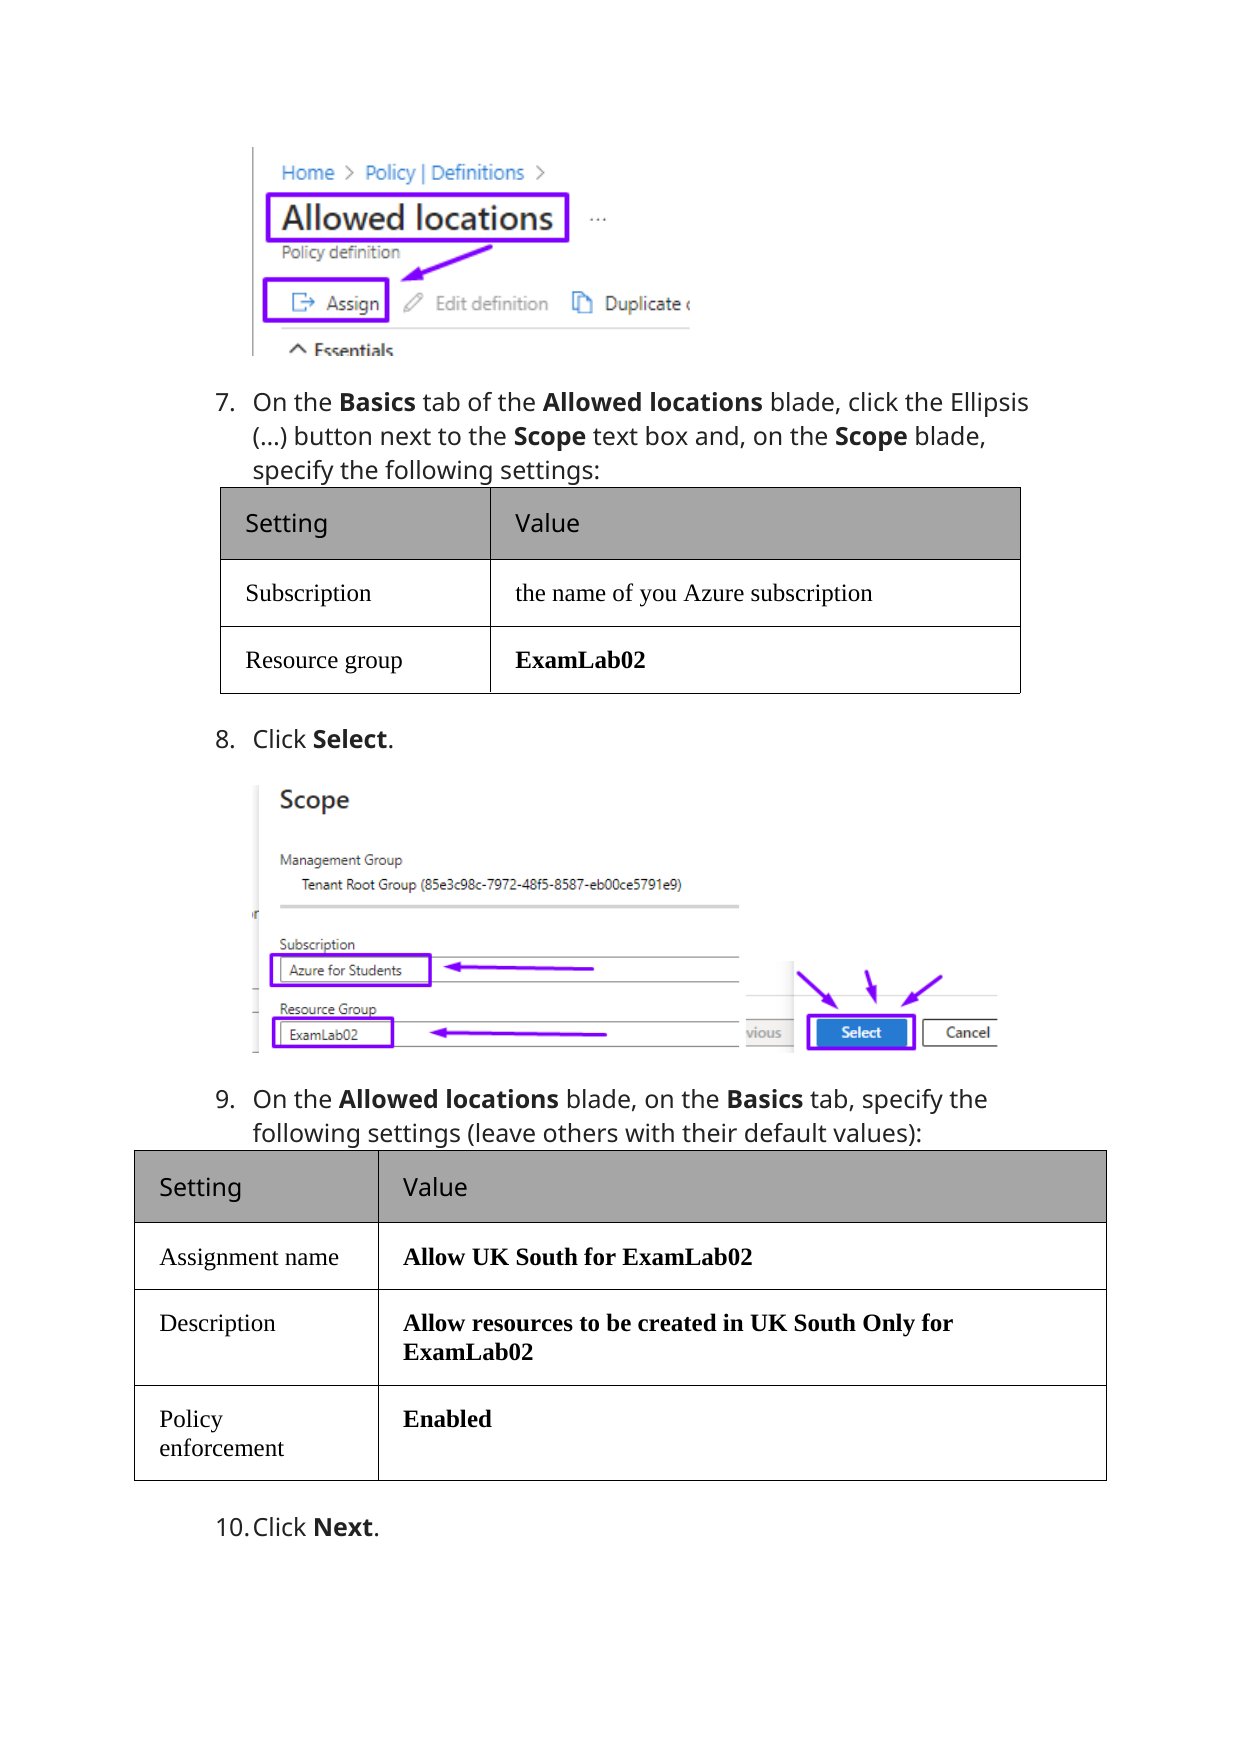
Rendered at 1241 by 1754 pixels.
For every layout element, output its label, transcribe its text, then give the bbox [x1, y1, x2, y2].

list On the Basics tab of the Allowed locations blade, click the Ellipsis (…) button next to the Scope text box and, on the Scope blade, specify the following settings: [215, 384, 1063, 487]
table_cell Subscription [221, 560, 490, 626]
table_cell Policy enforcement [135, 1386, 378, 1480]
table_header Setting [221, 488, 490, 559]
table_cell Assignment name [135, 1223, 378, 1289]
table_cell Description [135, 1290, 378, 1384]
table_cell Resource group [221, 627, 490, 692]
table_header Value [491, 488, 1020, 559]
table_cell Enabled [379, 1386, 1106, 1480]
table_header Setting [135, 1151, 378, 1222]
picture [745, 961, 998, 1053]
table_cell Allow UK South for ExamLab02 [379, 1223, 1106, 1289]
table_header Value [379, 1151, 1106, 1222]
table_cell ExamLab02 [491, 627, 1020, 692]
table_cell Allow resources to be created in UK South Only for ExamLab02 [379, 1290, 1106, 1384]
list Click Select. [215, 722, 1063, 756]
list On the Allowed locations blade, on the Basics tab, specify the following settings (leave others with their default values): [215, 1082, 1063, 1150]
picture [252, 147, 690, 356]
list Click Next. [215, 1510, 1063, 1544]
picture [252, 785, 740, 1053]
table_cell the name of you Azure subscription [491, 560, 1020, 626]
